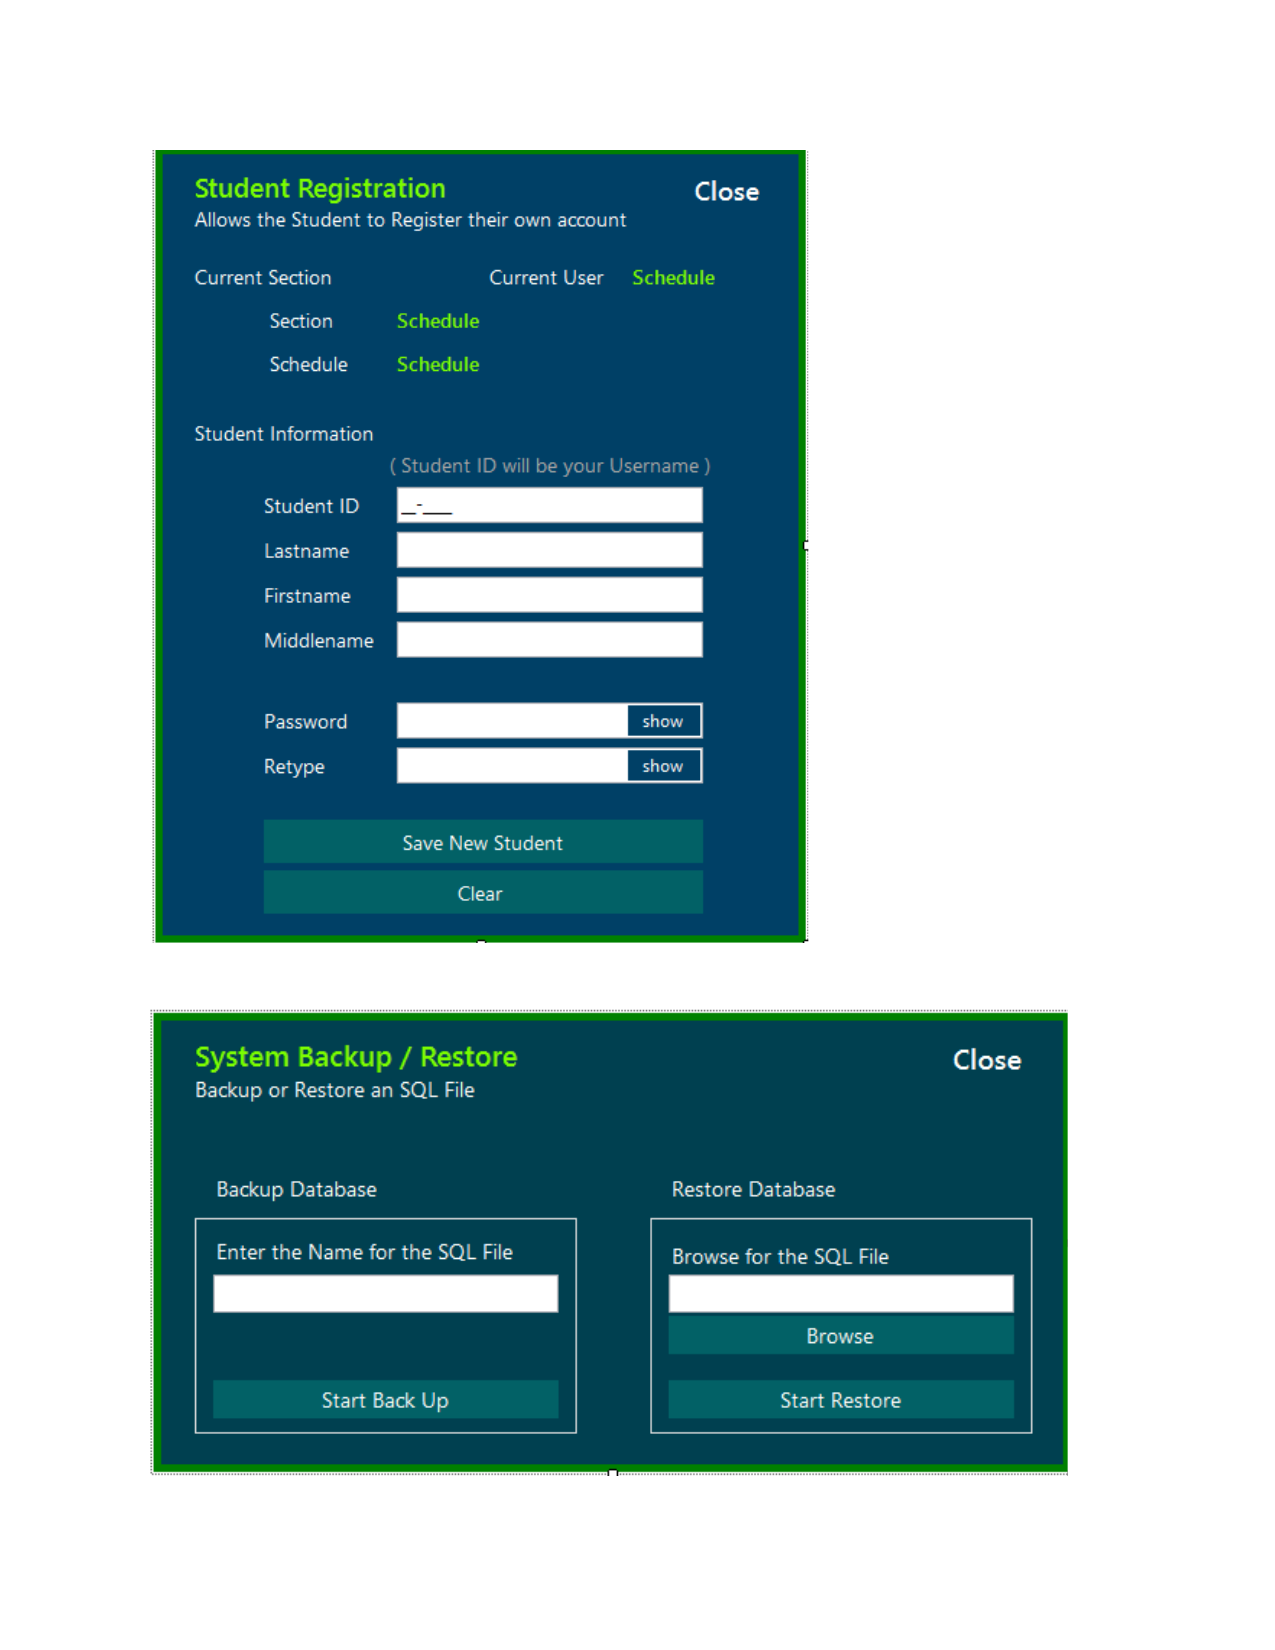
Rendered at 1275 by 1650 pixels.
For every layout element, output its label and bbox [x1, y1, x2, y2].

picture [150, 150, 809, 943]
picture [150, 1008, 1068, 1476]
